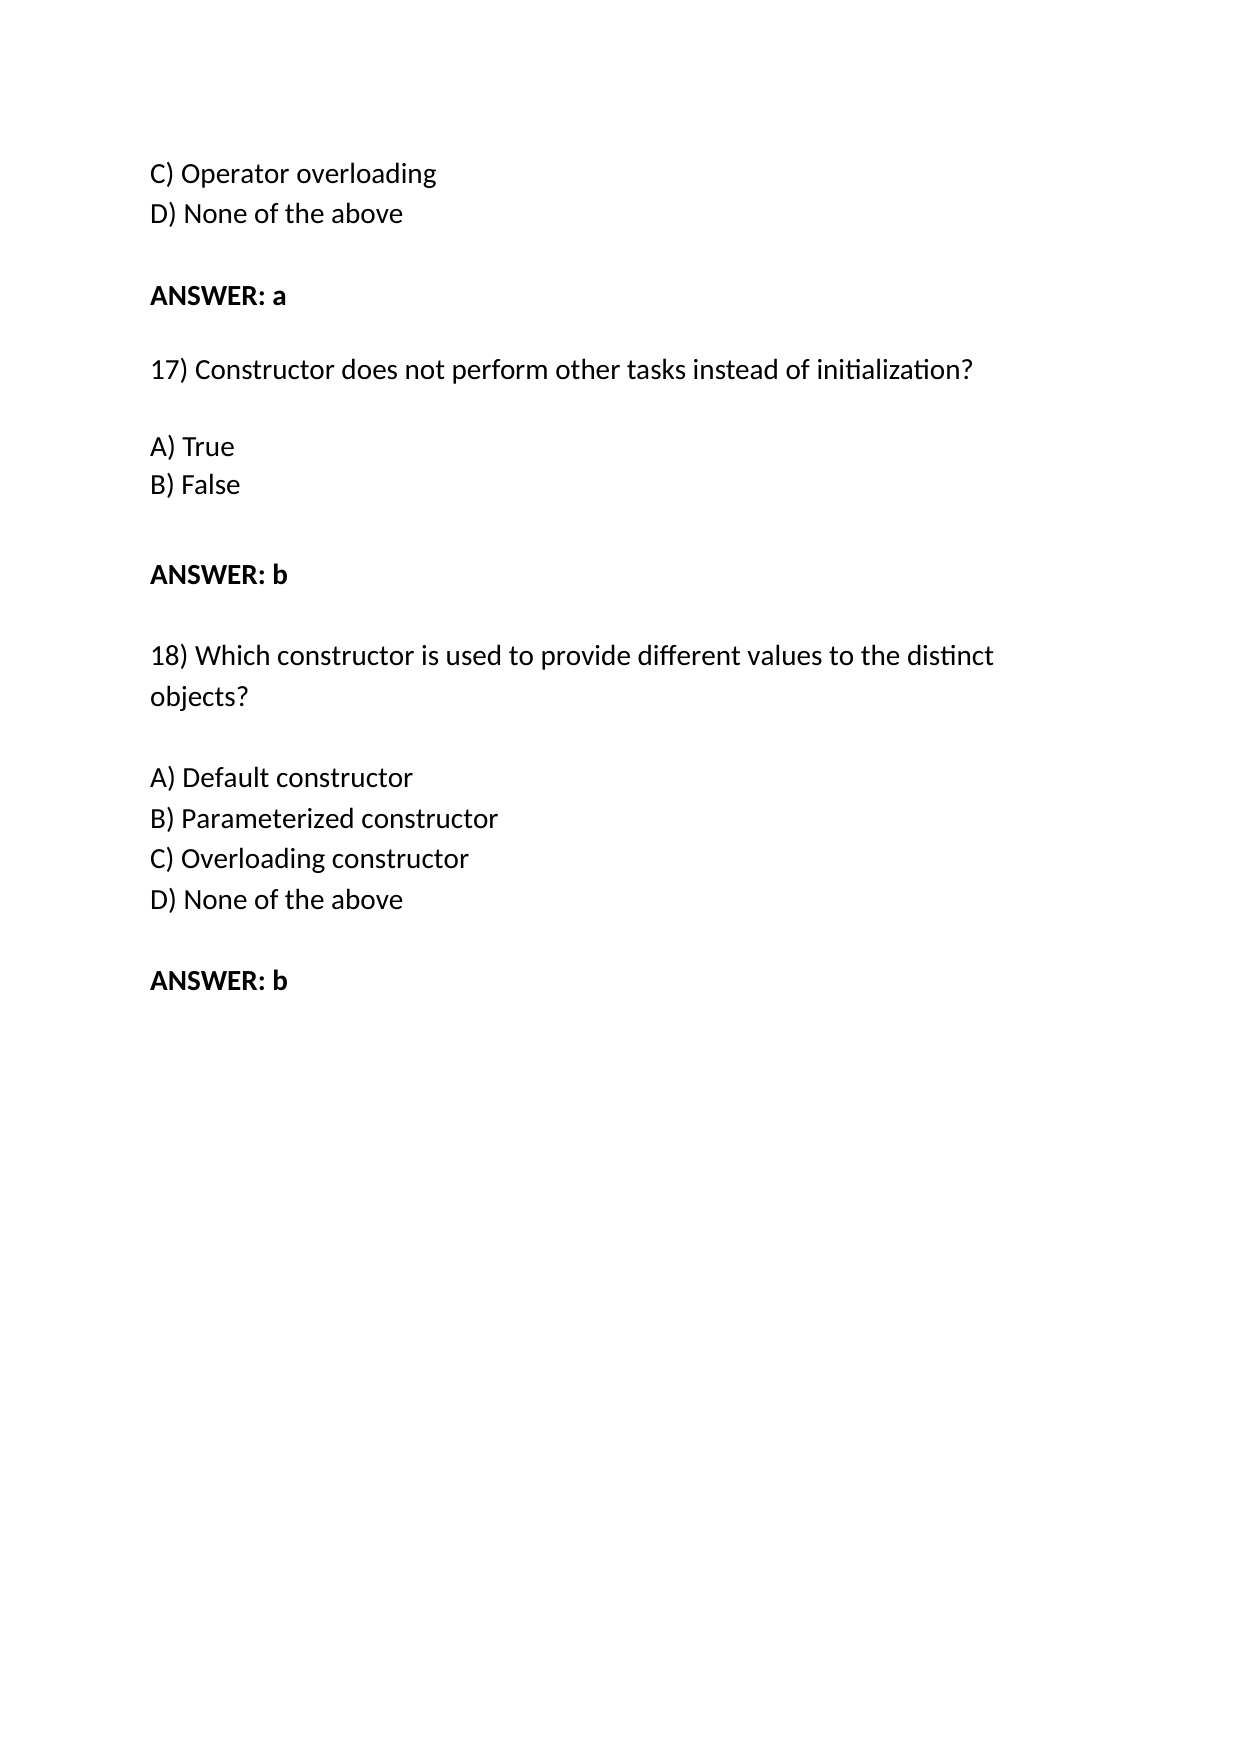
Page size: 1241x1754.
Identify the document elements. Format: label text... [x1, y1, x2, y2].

text 17) Constructor does not perform other tasks instead of initialization? A) True B) False [150, 312, 1090, 532]
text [150, 150, 1090, 272]
text ANSWER: a [150, 272, 1090, 312]
text ANSWER: b [150, 957, 1090, 998]
text ANSWER: b 18) Which constructor is used to provide different values to the distinct objects? A) Default constructor B) Parameterized constructor C) Overloading constructor D) None of the above [150, 551, 1090, 957]
